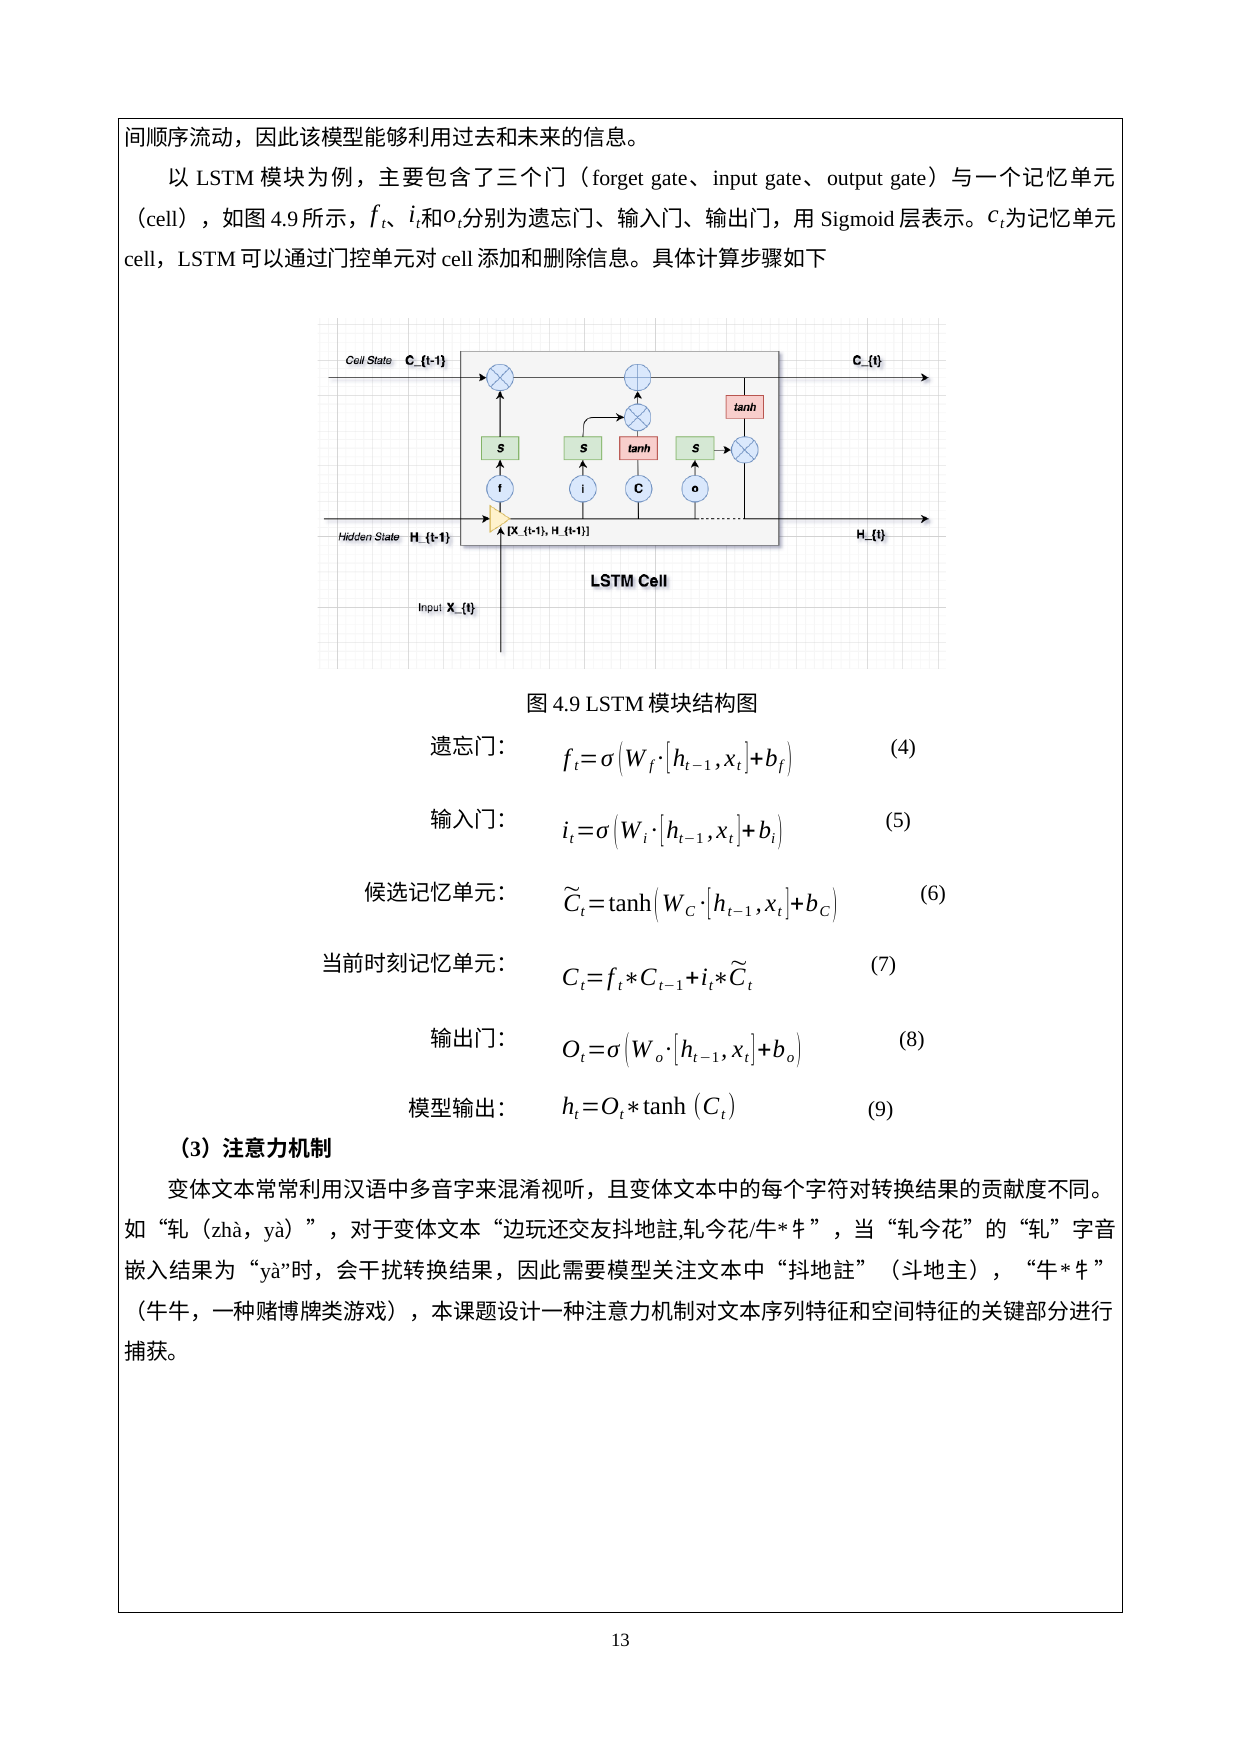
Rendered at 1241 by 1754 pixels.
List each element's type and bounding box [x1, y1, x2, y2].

table_cell [119, 119, 1122, 1612]
picture [317, 318, 946, 669]
